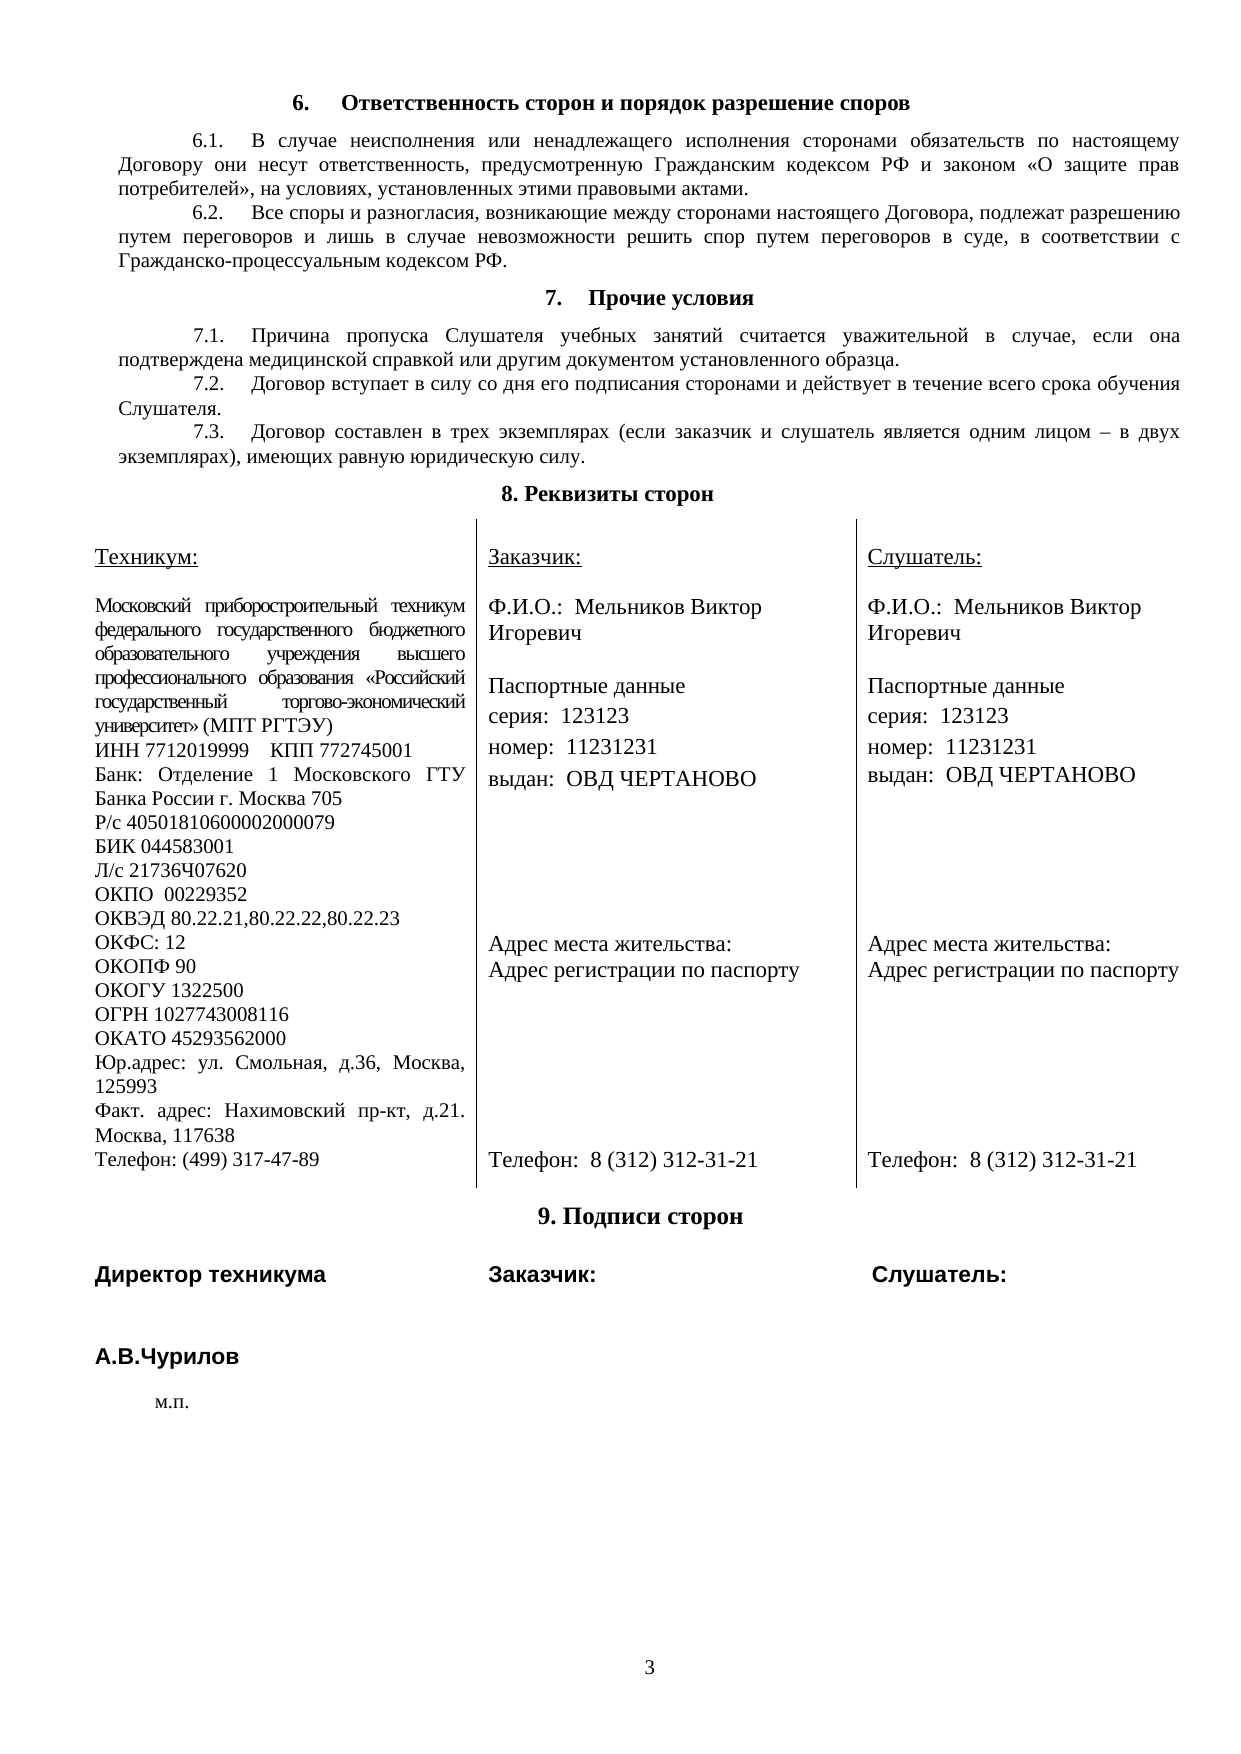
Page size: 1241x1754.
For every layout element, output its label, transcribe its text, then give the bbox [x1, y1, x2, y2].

table_cell Ф.И.О.: Мельников Виктор Игоревич Паспортные данные серия: 123123 номер: 11231231 выдан: ОВД ЧЕРТАНОВО [857, 593, 1217, 930]
table_cell Адрес места жительства: Адрес регистрации по паспорту [477, 930, 856, 1147]
table_cell Телефон: (499) 317-47-89 [83, 1147, 476, 1188]
table_header 8. Реквизиты сторон [83, 468, 1215, 519]
list Ответственность сторон и порядок разрешение споров [213, 89, 989, 115]
text 6.2. Все споры и разногласия, возникающие между сторонами настоящего Договора, подлежат разрешению путем переговоров и лишь в случае невозможности решить спор путем переговоров в суде, в соответствии с Гражданско-процессуальным кодексом РФ. [118, 200, 1181, 272]
text 6.1. В случае неисполнения или ненадлежащего исполнения сторонами обязательств по настоящему Договору они несут ответственность, предусмотренную Гражданским кодексом РФ и законом «О защите прав потребителей», на условиях, установленных этими правовыми актами. [118, 127, 1181, 200]
table_cell 9. Подписи сторон [83, 1188, 1215, 1242]
table_cell Слушатель: [860, 1242, 1215, 1389]
table_cell Техникум: [83, 519, 476, 593]
table_cell Адрес места жительства: Адрес регистрации по паспорту [857, 930, 1217, 1147]
list Договор вступает в силу со дня его подписания сторонами и действует в течение всего срока обучения Слушателя. [118, 371, 1181, 419]
table_cell Телефон: 8 (312) 312-31-21 [477, 1147, 856, 1188]
table_cell Ф.И.О.: Мельников Виктор Игоревич Паспортные данные серия: 123123 номер: 11231231 выдан: ОВД ЧЕРТАНОВО [477, 593, 856, 930]
table_cell Московский приборостроительный техникум федерального государственного бюджетного образовательного учреждения высшего профессионального образования «Российский государственный торгово-экономический университет» (МПТ РГТЭУ) ИНН 7712019999 КПП 772745001 Банк: Отделение 1 Московского ГТУ Банка России г. Москва 705 Р/с 40501810600002000079 БИК 044583001 Л/с 21736Ч07620 ОКПО 00229352 ОКВЭД 80.22.21,80.22.22,80.22.23 [83, 593, 476, 930]
table_cell Директор техникума А.В.Чурилов [83, 1242, 477, 1389]
table_cell ОКФС: 12 ОКОПФ 90 ОКОГУ 1322500 ОГРН 1027743008116 ОКАТО 45293562000 Юр.адрес: ул. Смольная, д.36, Москва, 125993 Факт. адрес: Нахимовский пр-кт, д.21. Москва, 117638 [83, 930, 476, 1147]
table_cell Заказчик: [477, 519, 856, 593]
list Договор составлен в трех экземплярах (если заказчик и слушатель является одним лицом – в двух экземплярах), имеющих равную юридическую силу. [118, 419, 1181, 468]
list Прочие условия [118, 284, 1181, 311]
text м.п. [118, 1389, 1181, 1413]
list Причина пропуска Слушателя учебных занятий считается уважительной в случае, если она подтверждена медицинской справкой или другим документом установленного образца. [118, 323, 1181, 371]
table_cell Телефон: 8 (312) 312-31-21 [857, 1147, 1217, 1188]
table_cell Заказчик: [477, 1242, 860, 1389]
table_cell Слушатель: [857, 519, 1217, 593]
